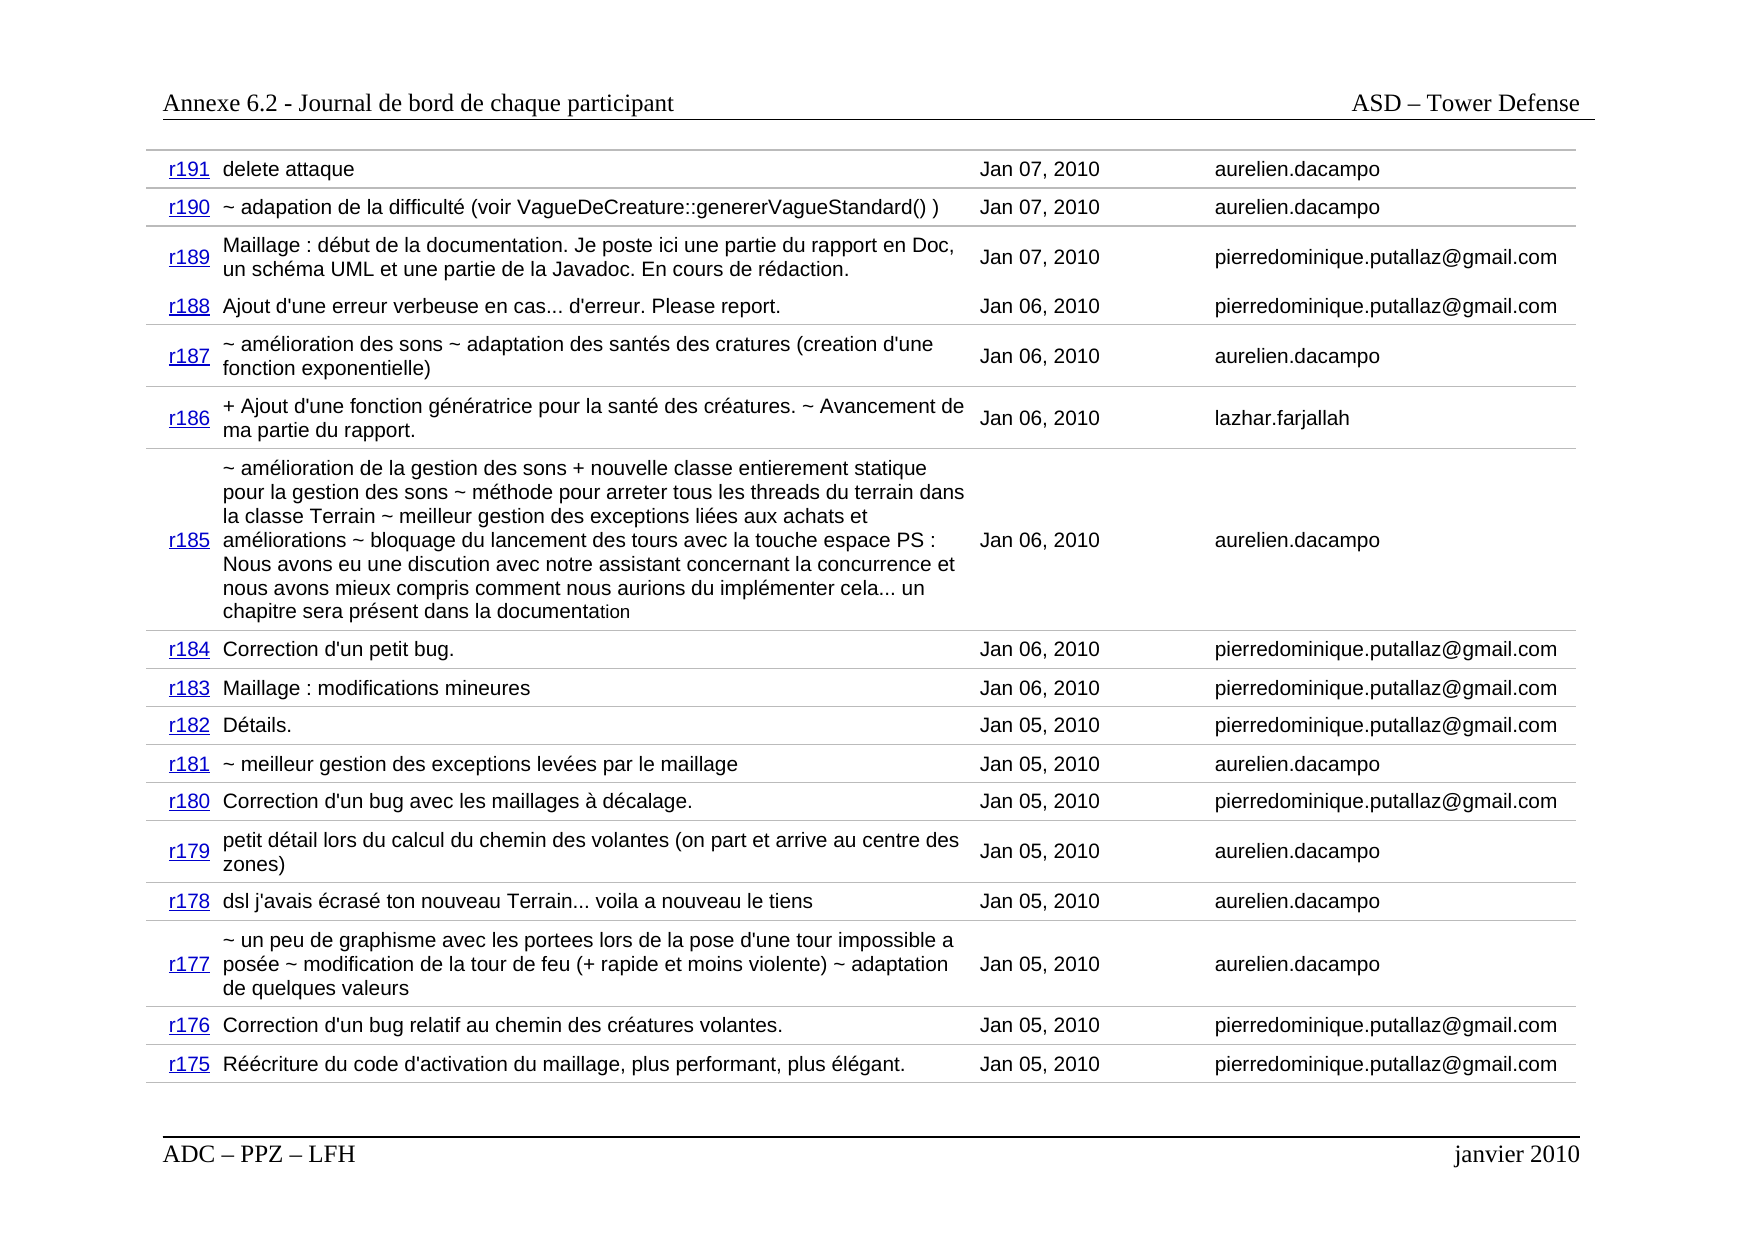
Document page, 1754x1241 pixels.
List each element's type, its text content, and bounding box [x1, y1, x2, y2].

table_cell r175 [146, 1045, 216, 1082]
table_cell ~ adapation de la difficulté (voir VagueDeCreature::genererVagueStandard() ) [216, 189, 973, 225]
table_cell Correction d'un bug relatif au chemin des créatures volantes. [216, 1007, 973, 1043]
table_cell dsl j'avais écrasé ton nouveau Terrain... voila a nouveau le tiens [216, 883, 973, 919]
table_cell Réécriture du code d'activation du maillage, plus performant, plus élégant. [216, 1045, 973, 1082]
table_cell aurelien.dacampo [1208, 449, 1576, 629]
table_cell pierredominique.putallaz@gmail.com [1208, 783, 1576, 819]
table_cell r187 [146, 325, 216, 386]
table_cell Jan 06, 2010 [973, 287, 1208, 324]
table_cell Jan 07, 2010 [973, 227, 1208, 287]
table_cell lazhar.farjallah [1208, 387, 1576, 448]
table_cell Jan 07, 2010 [973, 151, 1208, 187]
table_cell Jan 05, 2010 [973, 783, 1208, 819]
table_cell r191 [146, 151, 216, 187]
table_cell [1208, 1045, 1576, 1082]
table_cell pierredominique.putallaz@gmail.com [1208, 669, 1576, 706]
table_cell pierredominique.putallaz@gmail.com [1208, 287, 1576, 324]
table_cell Détails. [216, 707, 973, 743]
table_cell r178 [146, 883, 216, 919]
table_cell petit détail lors du calcul du chemin des volantes (on part et arrive au centre des zones) [216, 821, 973, 882]
table_cell Ajout d'une erreur verbeuse en cas... d'erreur. Please report. [216, 287, 973, 324]
table_cell pierredominique.putallaz@gmail.com [1208, 1007, 1576, 1043]
table_cell ~ meilleur gestion des exceptions levées par le maillage [216, 745, 973, 782]
table_cell aurelien.dacampo [1208, 745, 1576, 782]
table_cell r180 [146, 783, 216, 819]
table_cell Jan 05, 2010 [973, 1007, 1208, 1043]
table_cell delete attaque [216, 151, 973, 187]
table_cell Jan 06, 2010 [973, 387, 1208, 448]
table_cell r189 [146, 227, 216, 287]
table_cell ~ amélioration de la gestion des sons + nouvelle classe entierement statique pour la gestion des sons ~ méthode pour arreter tous les threads du terrain dans la classe Terrain ~ meilleur gestion des exceptions liées aux achats et améliorations ~ bloquage du lancement des tours avec la touche espace PS : Nous avons eu une discution avec notre assistant concernant la concurrence et nous avons mieux compris comment nous aurions du implémenter cela... un chapitre sera présent dans la documentation [216, 449, 973, 629]
table_cell r179 [146, 821, 216, 882]
table_cell r185 [146, 449, 216, 629]
table_cell Maillage : début de la documentation. Je poste ici une partie du rapport en Doc, un schéma UML et une partie de la Javadoc. En cours de rédaction. [216, 227, 973, 287]
table_cell r182 [146, 707, 216, 743]
table_cell aurelien.dacampo [1208, 325, 1576, 386]
table_cell r186 [146, 387, 216, 448]
table_cell Jan 06, 2010 [973, 449, 1208, 629]
table_cell ~ amélioration des sons ~ adaptation des santés des cratures (creation d'une fonction exponentielle) [216, 325, 973, 386]
table_cell aurelien.dacampo [1208, 921, 1576, 1006]
table_cell aurelien.dacampo [1208, 151, 1576, 187]
table_cell Jan 05, 2010 [973, 1045, 1208, 1082]
table_cell Jan 06, 2010 [973, 669, 1208, 706]
table_cell aurelien.dacampo [1208, 189, 1576, 225]
table_cell r183 [146, 669, 216, 706]
table_cell r181 [146, 745, 216, 782]
table_cell Jan 05, 2010 [973, 883, 1208, 919]
table_cell Jan 05, 2010 [973, 921, 1208, 1006]
table_cell Jan 06, 2010 [973, 325, 1208, 386]
table_cell r190 [146, 189, 216, 225]
table_cell Jan 05, 2010 [973, 745, 1208, 782]
table_cell pierredominique.putallaz@gmail.com [1208, 707, 1576, 743]
table_cell aurelien.dacampo [1208, 883, 1576, 919]
table_cell Correction d'un petit bug. [216, 631, 973, 667]
table_cell pierredominique.putallaz@gmail.com [1208, 227, 1576, 287]
table_cell Maillage : modifications mineures [216, 669, 973, 706]
table_cell Jan 05, 2010 [973, 821, 1208, 882]
table_cell r188 [146, 287, 216, 324]
table_cell Jan 05, 2010 [973, 707, 1208, 743]
table_cell Jan 07, 2010 [973, 189, 1208, 225]
table_cell ~ un peu de graphisme avec les portees lors de la pose d'une tour impossible a posée ~ modification de la tour de feu (+ rapide et moins violente) ~ adaptation de quelques valeurs [216, 921, 973, 1006]
table_cell Correction d'un bug avec les maillages à décalage. [216, 783, 973, 819]
table_cell r176 [146, 1007, 216, 1043]
table_cell r184 [146, 631, 216, 667]
table_cell Jan 06, 2010 [973, 631, 1208, 667]
table_cell aurelien.dacampo [1208, 821, 1576, 882]
table_cell r177 [146, 921, 216, 1006]
table_cell pierredominique.putallaz@gmail.com [1208, 631, 1576, 667]
table_cell + Ajout d'une fonction génératrice pour la santé des créatures. ~ Avancement de ma partie du rapport. [216, 387, 973, 448]
